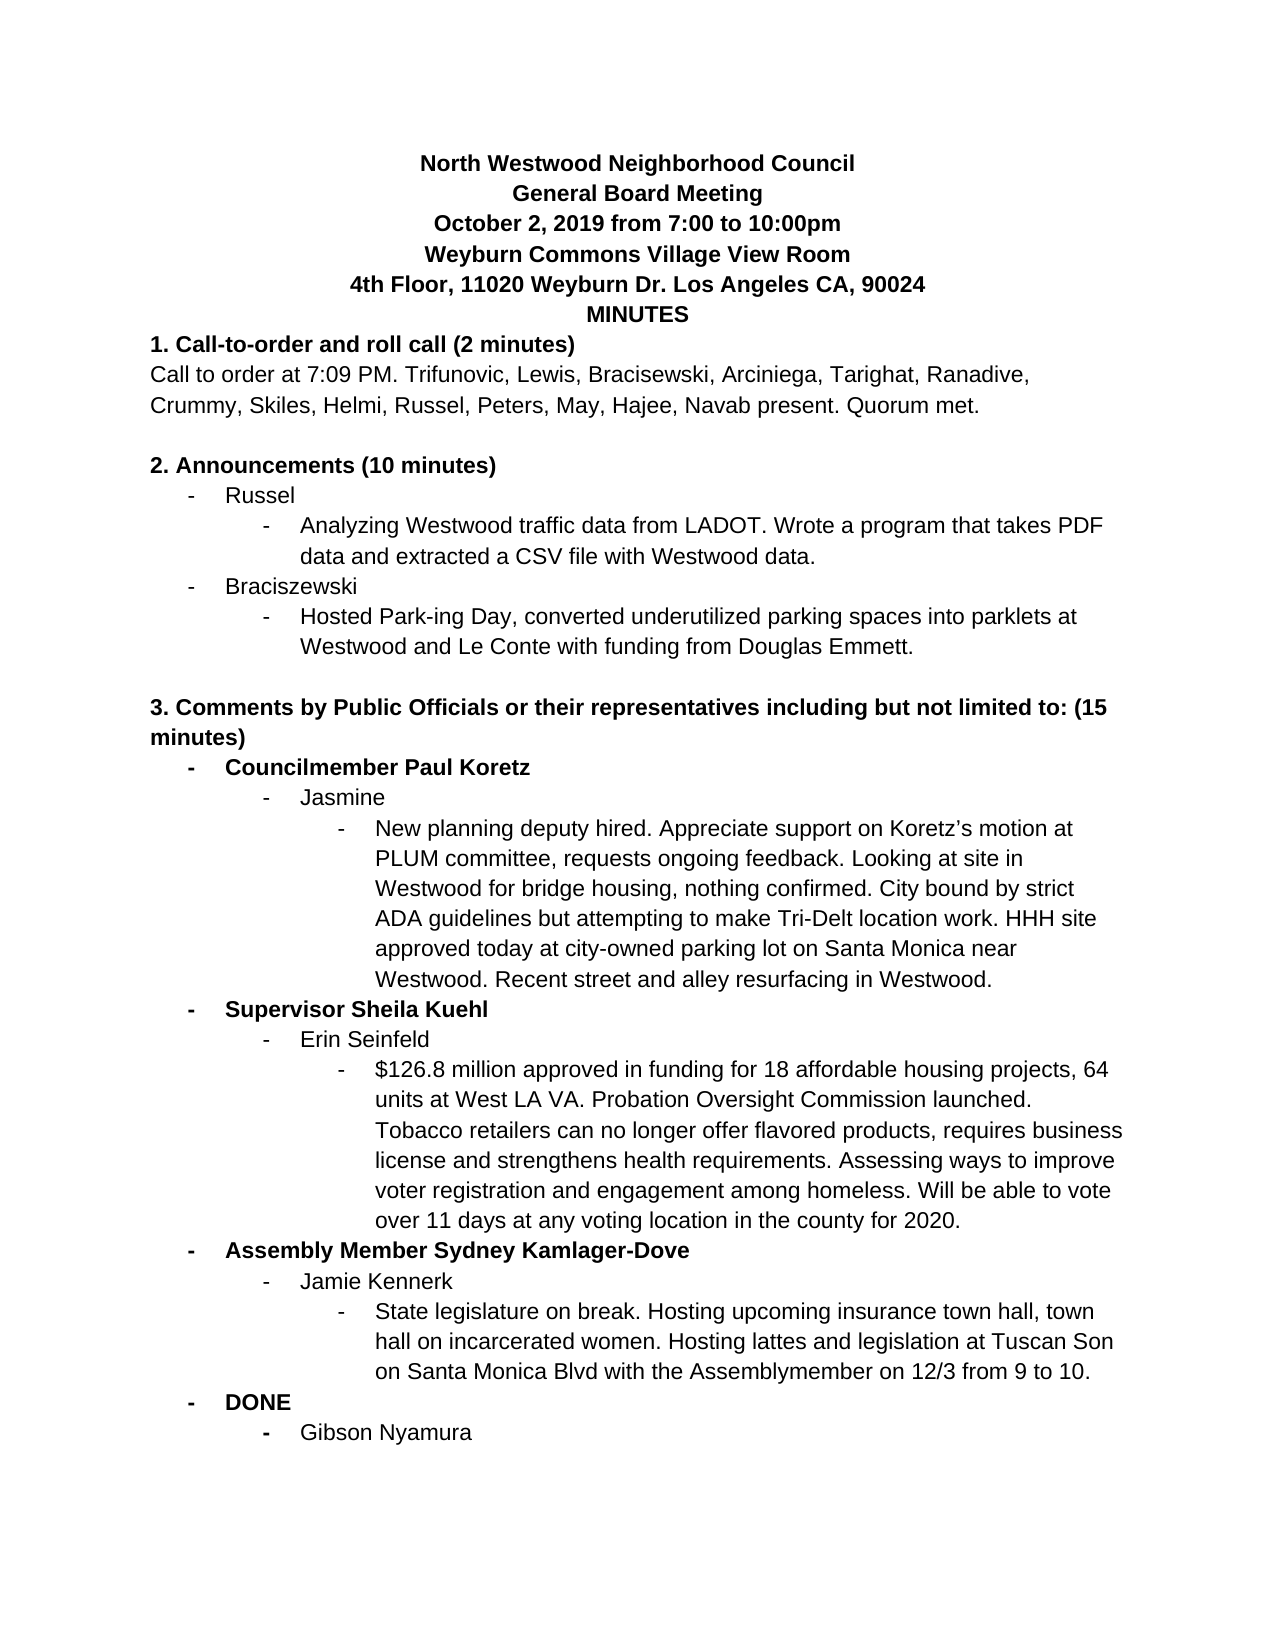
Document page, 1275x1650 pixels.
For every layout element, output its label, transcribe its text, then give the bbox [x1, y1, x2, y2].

list Hosted Park-ing Day, converted underutilized parking spaces into parklets at Westwood and Le Conte with funding from Douglas Emmett. [262, 603, 1125, 660]
list New planning deputy hired. Appreciate support on Koretz’s motion at PLUM committee, requests ongoing feedback. Looking at site in Westwood for bridge housing, nothing confirmed. City bound by strict ADA guidelines but attempting to make Tri-Delt location work. HHH site approved today at city-owned parking lot on Santa Monica near Westwood. Recent street and alley resurfacing in Westwood. [337, 814, 1125, 992]
list Jamie Kennerk [262, 1268, 1125, 1294]
list Jasmine [262, 784, 1125, 811]
text 2. Announcements (10 minutes) [150, 452, 1125, 478]
text 4th Floor, 11020 Weyburn Dr. Los Angeles CA, 90024 [150, 271, 1125, 297]
list Russel [187, 482, 1125, 509]
text North Westwood Neighborhood Council [150, 150, 1125, 176]
list State legislature on break. Hosting upcoming insurance town hall, town hall on incarcerated women. Hosting lattes and legislation at Tuscan Son on Santa Monica Blvd with the Assemblymember on 12/3 from 9 to 10. [337, 1298, 1125, 1385]
text Weyburn Commons Village View Room [150, 241, 1125, 267]
list DONE [187, 1388, 1125, 1415]
list Gibson Nyamura [262, 1419, 1125, 1445]
list Braciszewski [187, 573, 1125, 599]
list Assembly Member Sydney Kamlager-Dove [187, 1237, 1125, 1264]
text MINUTES [150, 301, 1125, 327]
text Call to order at 7:09 PM. Trifunovic, Lewis, Bracisewski, Arciniega, Tarighat, Ranadive, Crummy, Skiles, Helmi, Russel, Peters, May, Hajee, Navab present. Quorum met. [150, 361, 1125, 418]
list Erin Seinfeld [262, 1026, 1125, 1052]
text 3. Comments by Public Officials or their representatives including but not limited to: (15 minutes) [150, 694, 1125, 750]
text October 2, 2019 from 7:00 to 10:00pm [150, 210, 1125, 237]
list Supervisor Sheila Kuehl [187, 996, 1125, 1022]
list $126.8 million approved in funding for 18 affordable housing projects, 64 units at West LA VA. Probation Oversight Commission launched. Tobacco retailers can no longer offer flavored products, requires business license and strengthens health requirements. Assessing ways to improve voter registration and engagement among homeless. Will be able to vote over 11 days at any voting location in the county for 2020. [337, 1056, 1125, 1234]
text 1. Call-to-order and roll call (2 minutes) [150, 331, 1125, 358]
text General Board Meeting [150, 180, 1125, 207]
list Analyzing Westwood traffic data from LADOT. Wrote a program that takes PDF data and extracted a CSV file with Westwood data. [262, 512, 1125, 569]
list Councilmember Paul Koretz [187, 754, 1125, 781]
